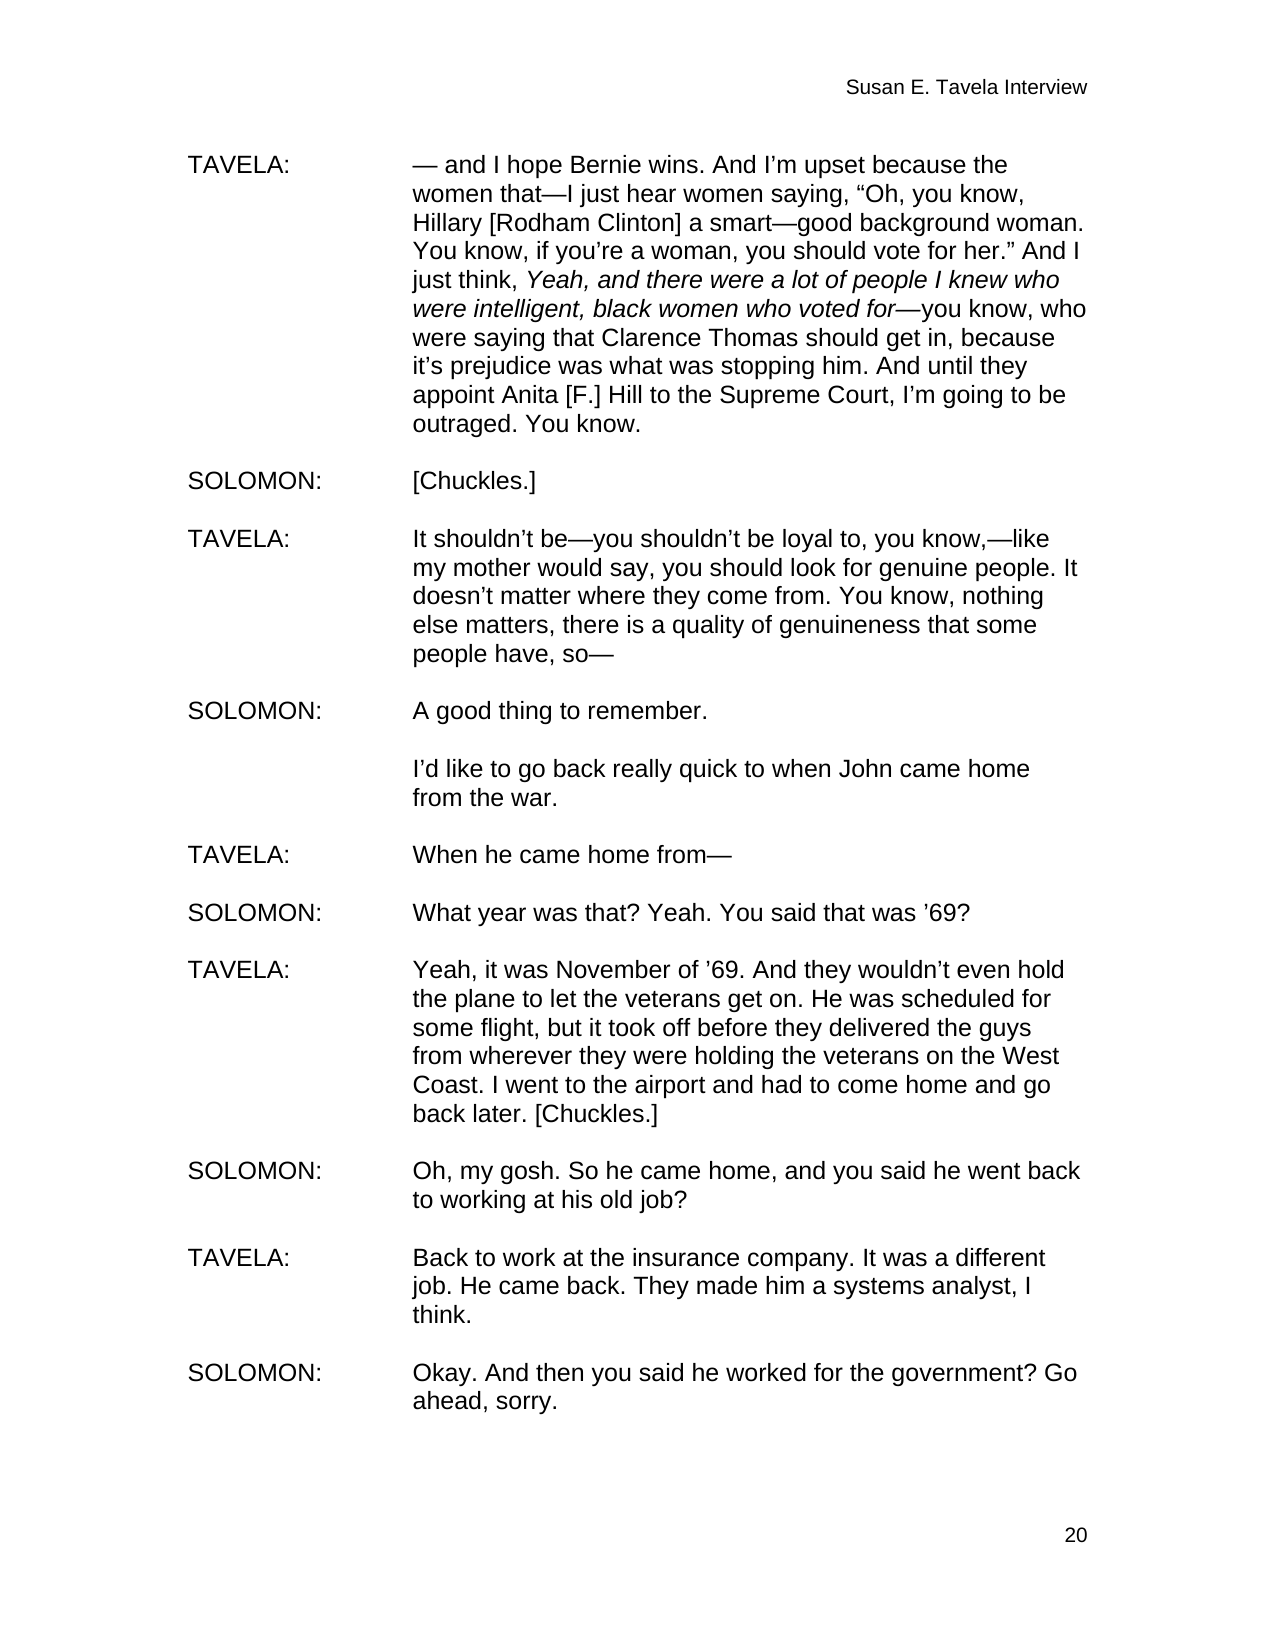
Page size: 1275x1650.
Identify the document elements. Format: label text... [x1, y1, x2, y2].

text SOLOMON: A good thing to remember. [187, 696, 1087, 725]
text SOLOMON: Okay. And then you said he worked for the government? Go ahead, sorry. [187, 1357, 1087, 1415]
text TAVELA: — and I hope Bernie wins. And I’m upset because the women that—I just hear women saying, “Oh, you know, Hillary [Rodham Clinton] a smart—good background woman. You know, if you’re a woman, you should vote for her.” And I just think, Yeah, and there were a lot of people I knew who were intelligent, black women who voted for—you know, who were saying that Clarence Thomas should get in, because it’s prejudice was what was stopping him. And until they appoint Anita [F.] Hill to the Supreme Court, I’m going to be outraged. You know. [187, 150, 1087, 437]
text SOLOMON: Oh, my gosh. So he came home, and you said he went back to working at his old job? [187, 1156, 1087, 1214]
text SOLOMON: [Chuckles.] [187, 466, 1087, 495]
text TAVELA: When he came home from— [187, 840, 1087, 869]
text TAVELA: It shouldn’t be—you shouldn’t be loyal to, you know,—like my mother would say, you should look for genuine people. It doesn’t matter where they come from. You know, nothing else matters, there is a quality of genuineness that some people have, so— [187, 524, 1087, 667]
text TAVELA: Yeah, it was November of ’69. And they wouldn’t even hold the plane to let the veterans get on. He was scheduled for some flight, but it took off before they delivered the guys from wherever they were holding the veterans on the West Coast. I went to the airport and had to come home and go back later. [Chuckles.] [187, 955, 1087, 1127]
text I’d like to go back really quick to when John came home from the war. [187, 754, 1087, 811]
text SOLOMON: What year was that? Yeah. You said that was ’69? [187, 897, 1087, 926]
text TAVELA: Back to work at the insurance company. It was a different job. He came back. They made him a systems analyst, I think. [187, 1242, 1087, 1329]
